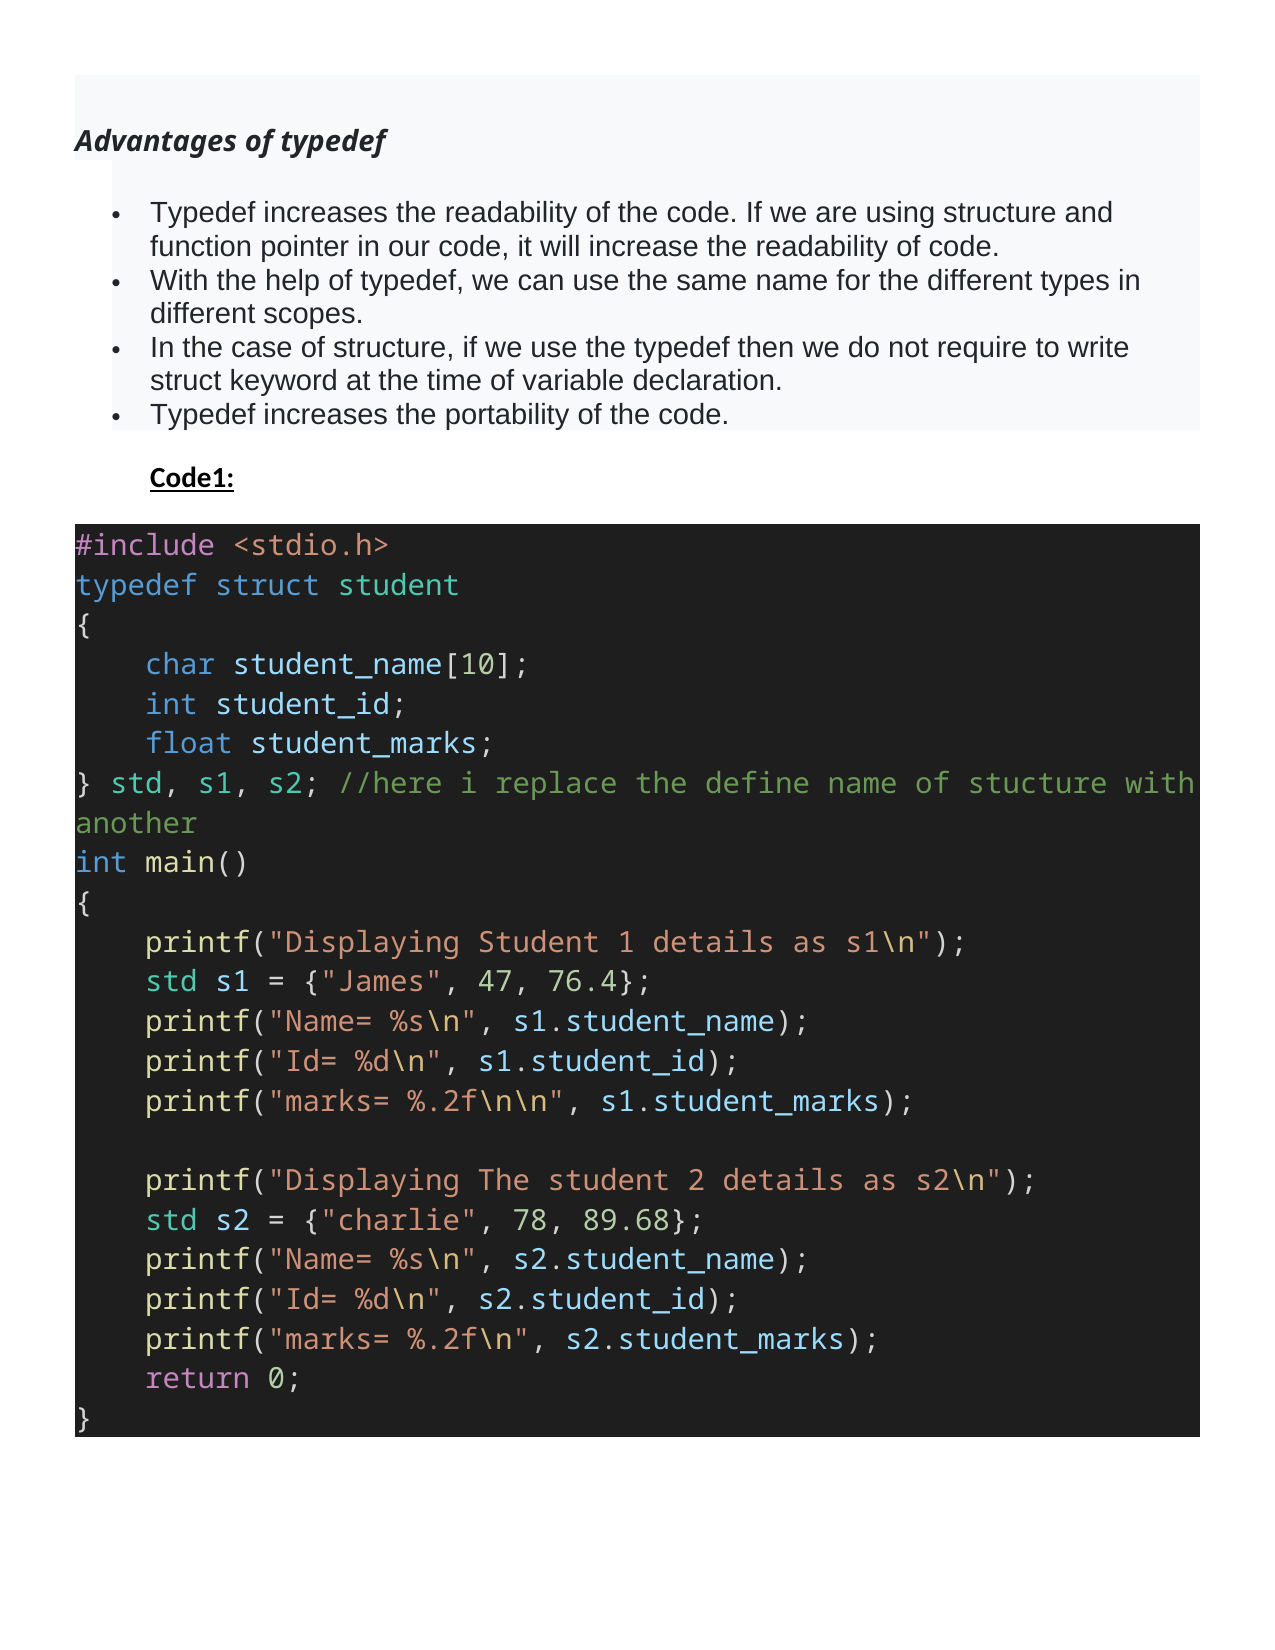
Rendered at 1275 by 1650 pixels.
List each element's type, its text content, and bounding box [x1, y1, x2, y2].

text printf("marks= %.2f\n", s2.student_marks); [75, 1318, 1200, 1358]
list In the case of structure, if we use the typedef then we do not require to write struct keyword at the time of variable declaration. [112, 329, 1200, 397]
text { [75, 881, 1200, 921]
text { [75, 603, 1200, 643]
text printf("Displaying Student 1 details as s1\n"); [75, 921, 1200, 961]
text printf("Id= %d\n", s1.student_id); [75, 1040, 1200, 1080]
text std s2 = {"charlie", 78, 89.68}; [75, 1199, 1200, 1238]
list With the help of typedef, we can use the same name for the different types in different scopes. [112, 262, 1200, 329]
text float student_marks; [75, 723, 1200, 762]
text Code1: [75, 459, 1200, 495]
text printf("Name= %s\n", s1.student_name); [75, 1000, 1200, 1040]
text return 0; [75, 1358, 1200, 1397]
text printf("Name= %s\n", s2.student_name); [75, 1238, 1200, 1278]
text printf("Displaying The student 2 details as s2\n"); [75, 1159, 1200, 1199]
text } [75, 1397, 1200, 1437]
text typedef struct student [75, 564, 1200, 603]
text int student_id; [75, 683, 1200, 723]
subtitle Advantages of typedef [75, 121, 1200, 160]
text printf("Id= %d\n", s2.student_id); [75, 1278, 1200, 1318]
text printf("marks= %.2f\n\n", s1.student_marks); [75, 1080, 1200, 1119]
list Typedef increases the readability of the code. If we are using structure and function pointer in our code, it will increase the readability of code. [112, 195, 1200, 262]
text } std, s1, s2; //here i replace the define name of stucture with another [75, 762, 1200, 842]
text int main() [75, 842, 1200, 881]
text char student_name[10]; [75, 643, 1200, 683]
text std s1 = {"James", 47, 76.4}; [75, 961, 1200, 1000]
text #include <stdio.h> [75, 524, 1200, 564]
list Typedef increases the portability of the code. [112, 397, 1200, 430]
